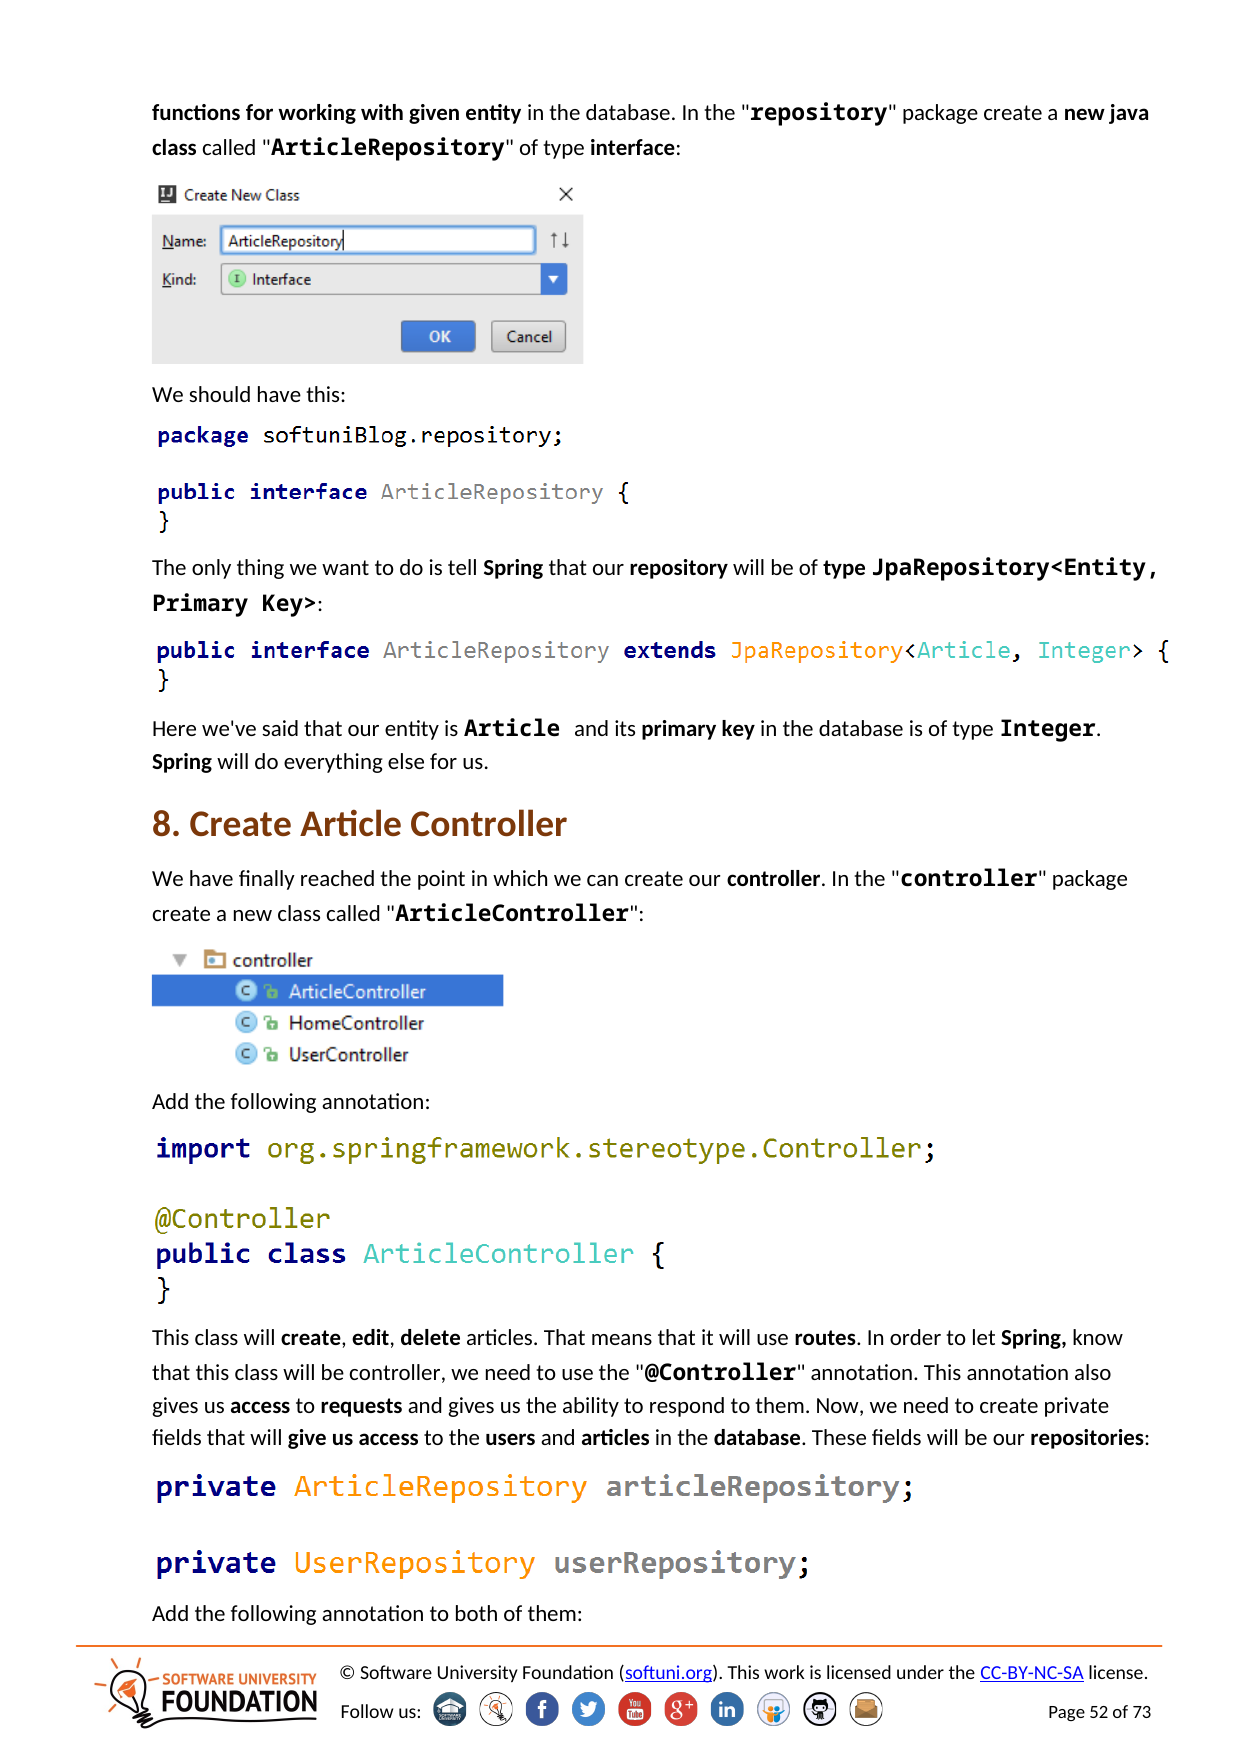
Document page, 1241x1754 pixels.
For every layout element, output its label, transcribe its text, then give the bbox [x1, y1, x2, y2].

picture [151, 179, 584, 364]
picture [572, 1692, 605, 1726]
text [152, 95, 1163, 163]
text We should have this: [152, 380, 1163, 408]
text The only thing we want to do is tell Spring that our repository will be of type JpaRepository<Entity, Primary Key>: [152, 551, 1163, 618]
picture [93, 1656, 317, 1729]
picture [664, 1692, 698, 1726]
picture [710, 1692, 744, 1726]
subtitle Create Article Controller [152, 800, 1163, 846]
picture [849, 1692, 883, 1726]
text Add the following annotation to both of them: [152, 1599, 1163, 1628]
picture [433, 1692, 467, 1726]
picture [151, 945, 504, 1071]
picture [757, 1692, 790, 1726]
text Add the following annotation: [152, 1087, 1163, 1116]
picture [151, 635, 1176, 696]
picture [151, 1467, 928, 1583]
text We have finally reached the point in which we can create our controller. In the "controller" package create a new class called "ArticleController": [152, 861, 1163, 929]
picture [803, 1692, 837, 1726]
picture [525, 1692, 559, 1726]
picture [151, 1132, 956, 1307]
picture [151, 424, 644, 535]
text Here we've said that our entity is Article and its primary key in the database is of type Integer. Spring will do everything else for us. [152, 712, 1163, 775]
text This class will create, edit, delete articles. That means that it will use routes. In order to let Spring, know that this class will be controller, we need to use the "@Controller" annotation. This annotation also gives us access to requests and gives us the ability to respond to them. Now, we need to create private fields that will give us access to the users and articles in the database. These fields will be our repositories: [152, 1323, 1163, 1451]
picture [618, 1692, 652, 1726]
picture [479, 1692, 513, 1726]
